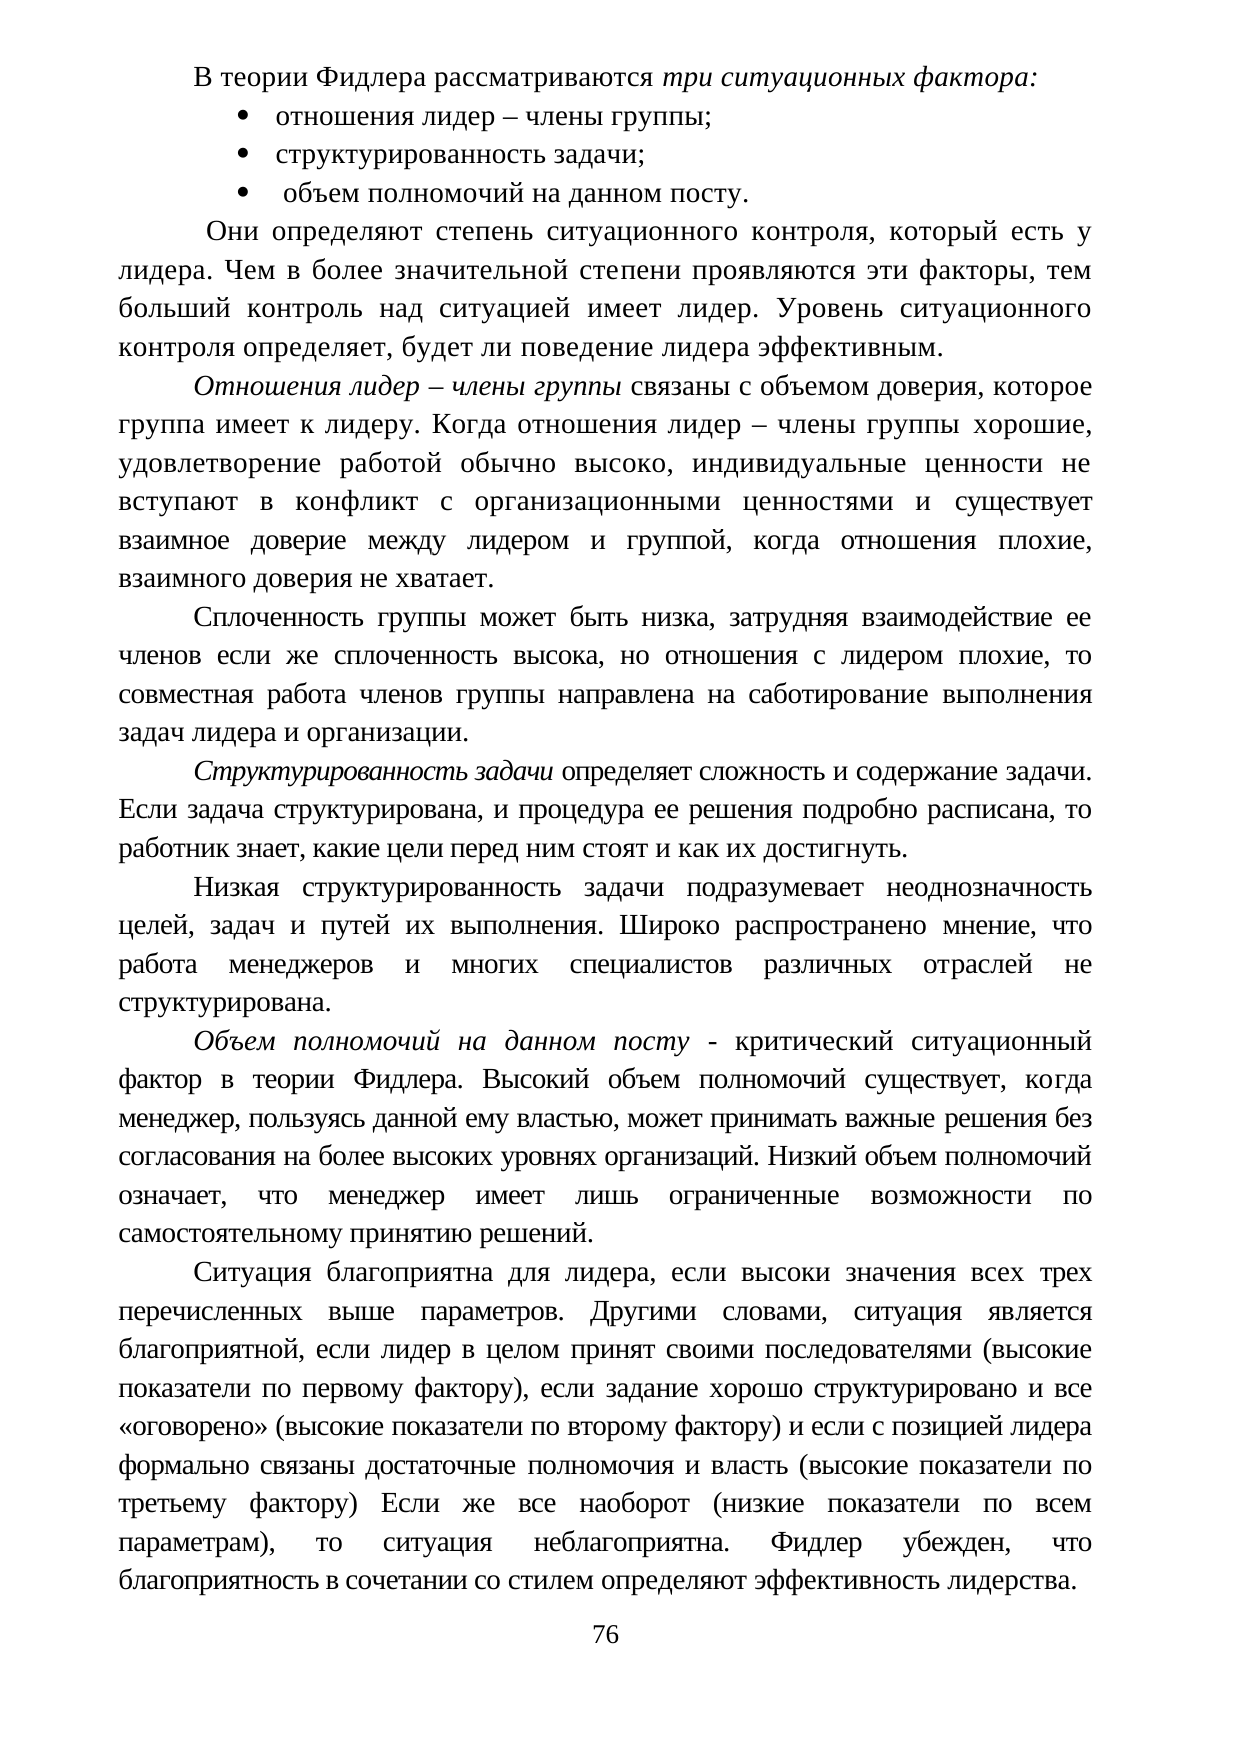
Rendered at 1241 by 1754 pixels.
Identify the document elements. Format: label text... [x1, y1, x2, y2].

text В теории Фидлера рассматриваются три ситуационных фактора: [118, 59, 1092, 93]
text Ситуация благоприятна для лидера, если высоки значения всех трех перечисленных выше параметров. Другими словами, ситуация является благоприятной, если лидер в целом принят своими последователями (высокие показатели по первому фактору), если задание хорошо структурировано и все «оговорено» (высокие показатели по второму фактору) и если с позицией лидера формально связаны достаточные полномочия и власть (высокие показатели по третьему фактору) Если же все наоборот (низкие показатели по всем параметрам), то ситуация неблагоприятна. Фидлер убежден, что благоприятность в сочетании со стилем определяют эффективность лидерства. [118, 1254, 1092, 1596]
text Объем полномочий на данном посту - критический ситуационный фактор в теории Фидлера. Высокий объем полномочий существует, когда менеджер, пользуясь данной ему властью, может принимать важные решения без согласования на более высоких уровнях организаций. Низкий объем полномочий означает, что менеджер имеет лишь ограниченные возможности по самостоятельному принятию решений. [118, 1023, 1092, 1249]
list объем полномочий на данном посту. [238, 175, 1092, 208]
text Сплоченность группы может быть низка, затрудняя взаимодействие ее членов если же сплоченность высока, но отношения с лидером плохие, то совместная работа членов группы направлена на саботирование выполнения задач лидера и организации. [118, 599, 1092, 748]
list структурированность задачи; [238, 136, 1092, 170]
text Структурированность задачи определяет сложность и содержание задачи. Если задача структурирована, и процедура ее решения подробно расписана, то работник знает, какие цели перед ним стоят и как их достигнуть. [118, 753, 1092, 864]
text Они определяют степень ситуационного контроля, который есть у лидера. Чем в более значительной степени проявляются эти факторы, тем больший контроль над ситуацией имеет лидер. Уровень ситуационного контроля определяет, будет ли поведение лидера эффективным. [118, 213, 1092, 363]
list отношения лидер – члены группы; [238, 98, 1092, 131]
text Низкая структурированность задачи подразумевает неоднозначность целей, задач и путей их выполнения. Широко распространено мнение, что работа менеджеров и многих специалистов различных отраслей не структурирована. [118, 869, 1092, 1018]
text Отношения лидер – члены группы связаны с объемом доверия, которое группа имеет к лидеру. Когда отношения лидер – члены группы хорошие, удовлетворение работой обычно высоко, индивидуальные ценности не вступают в конфликт с организационными ценностями и существует взаимное доверие между лидером и группой, когда отношения плохие, взаимного доверия не хватает. [118, 368, 1092, 594]
